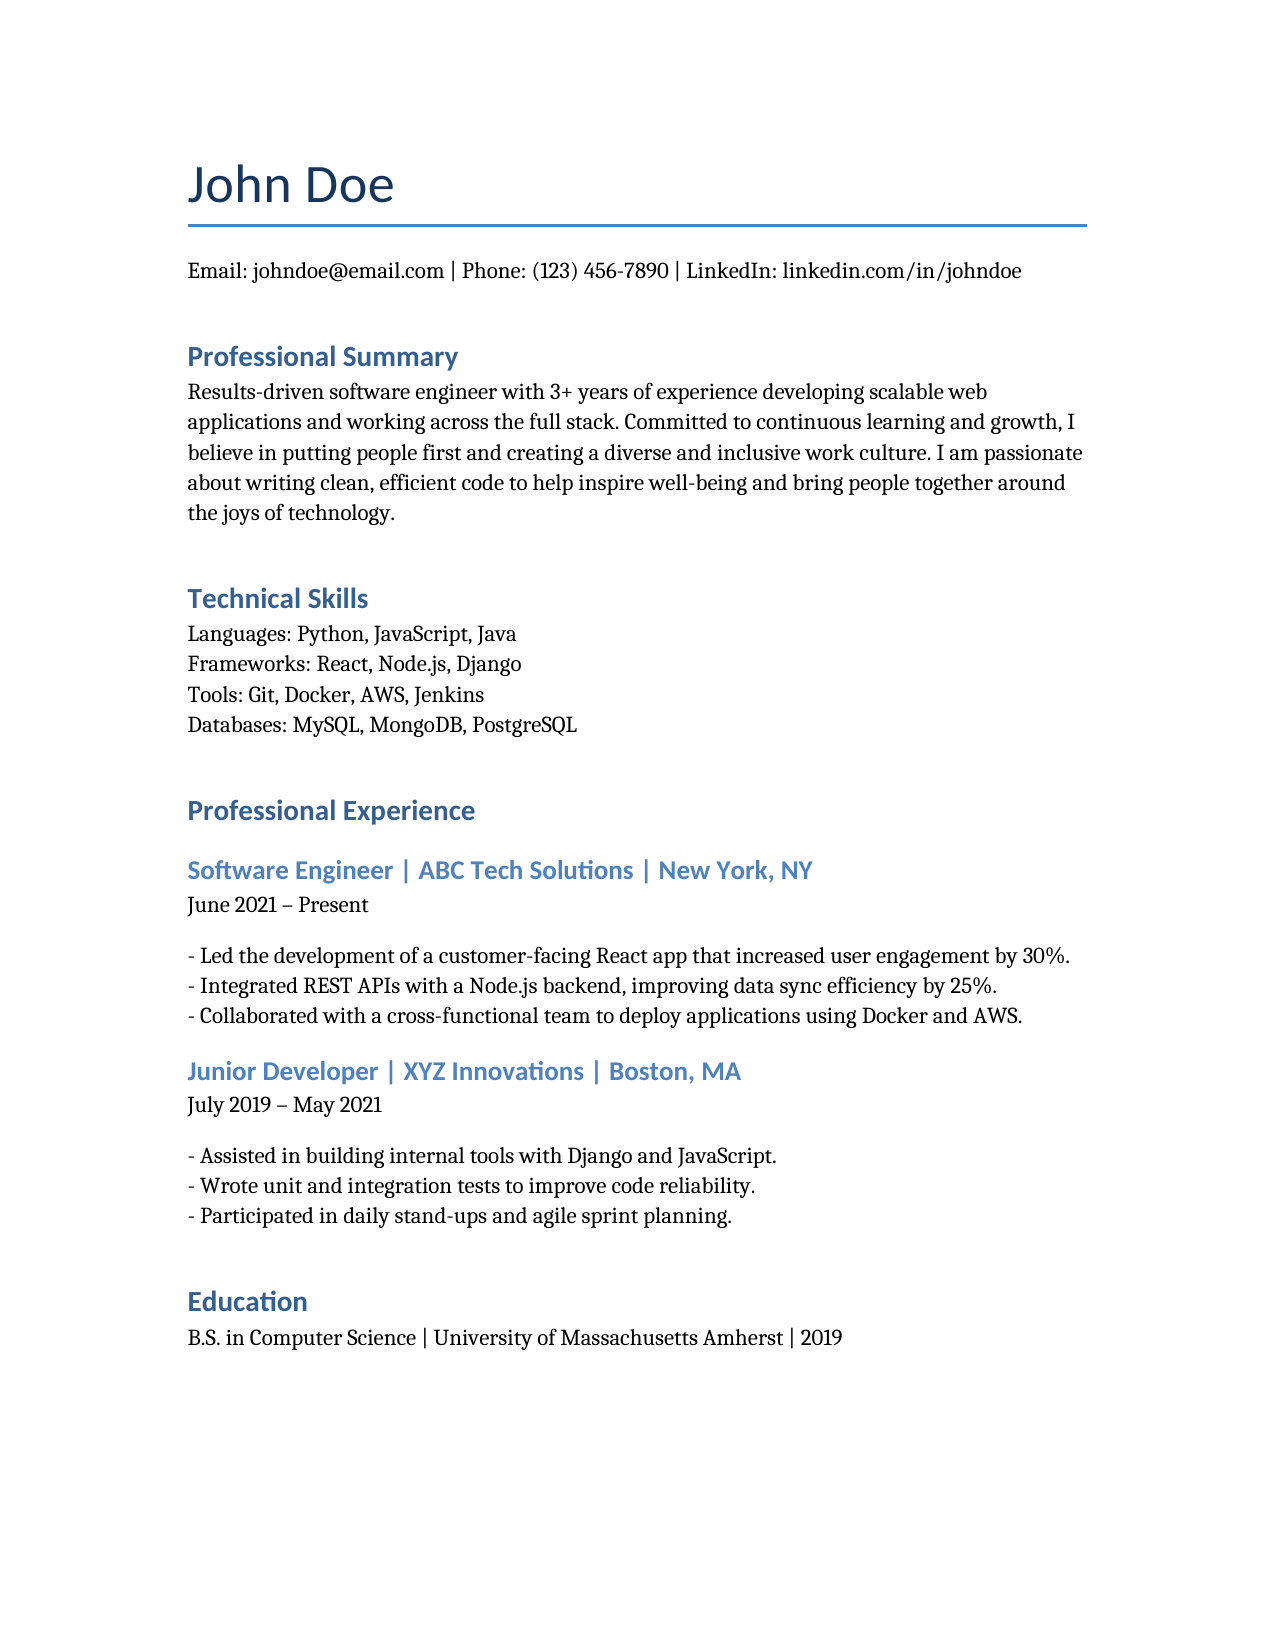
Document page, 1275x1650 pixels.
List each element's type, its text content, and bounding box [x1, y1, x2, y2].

text Email: johndoe@email.com | Phone: (123) 456-7890 | LinkedIn: linkedin.com/in/johndoe [187, 258, 1087, 284]
text July 2019 – May 2021 [187, 1092, 1087, 1118]
text - Assisted in building internal tools with Django and JavaScript. - Wrote unit and integration tests to improve code reliability. - Participated in daily stand-ups and agile sprint planning. [187, 1143, 1087, 1230]
subtitle Technical Skills [187, 580, 1087, 616]
text Results-driven software engineer with 3+ years of experience developing scalable web applications and working across the full stack. Committed to continuous learning and growth, I believe in putting people first and creating a diverse and inclusive work culture. I am passionate about writing clean, efficient code to help inspire well-being and bring people together around the joys of technology. [187, 379, 1087, 526]
subtitle Junior Developer | XYZ Innovations | Boston, MA [187, 1054, 1087, 1087]
text Languages: Python, JavaScript, Java Frameworks: React, Node.js, Django Tools: Git, Docker, AWS, Jenkins Databases: MySQL, MongoDB, PostgreSQL [187, 621, 1087, 738]
subtitle Professional Summary [187, 338, 1087, 374]
text B.S. in Computer Science | University of Massachusetts Amherst | 2019 [187, 1324, 1087, 1351]
title John Doe [187, 150, 1087, 227]
subtitle Professional Experience [187, 792, 1087, 827]
subtitle Software Engineer | ABC Tech Solutions | New York, NY [187, 853, 1087, 887]
text June 2021 – Present [187, 891, 1087, 918]
subtitle Education [187, 1283, 1087, 1319]
text - Led the development of a customer-facing React app that increased user engagement by 30%. - Integrated REST APIs with a Node.js backend, improving data sync efficiency by 25%. - Collaborated with a cross-functional team to deploy applications using Docker and AWS. [187, 942, 1087, 1029]
